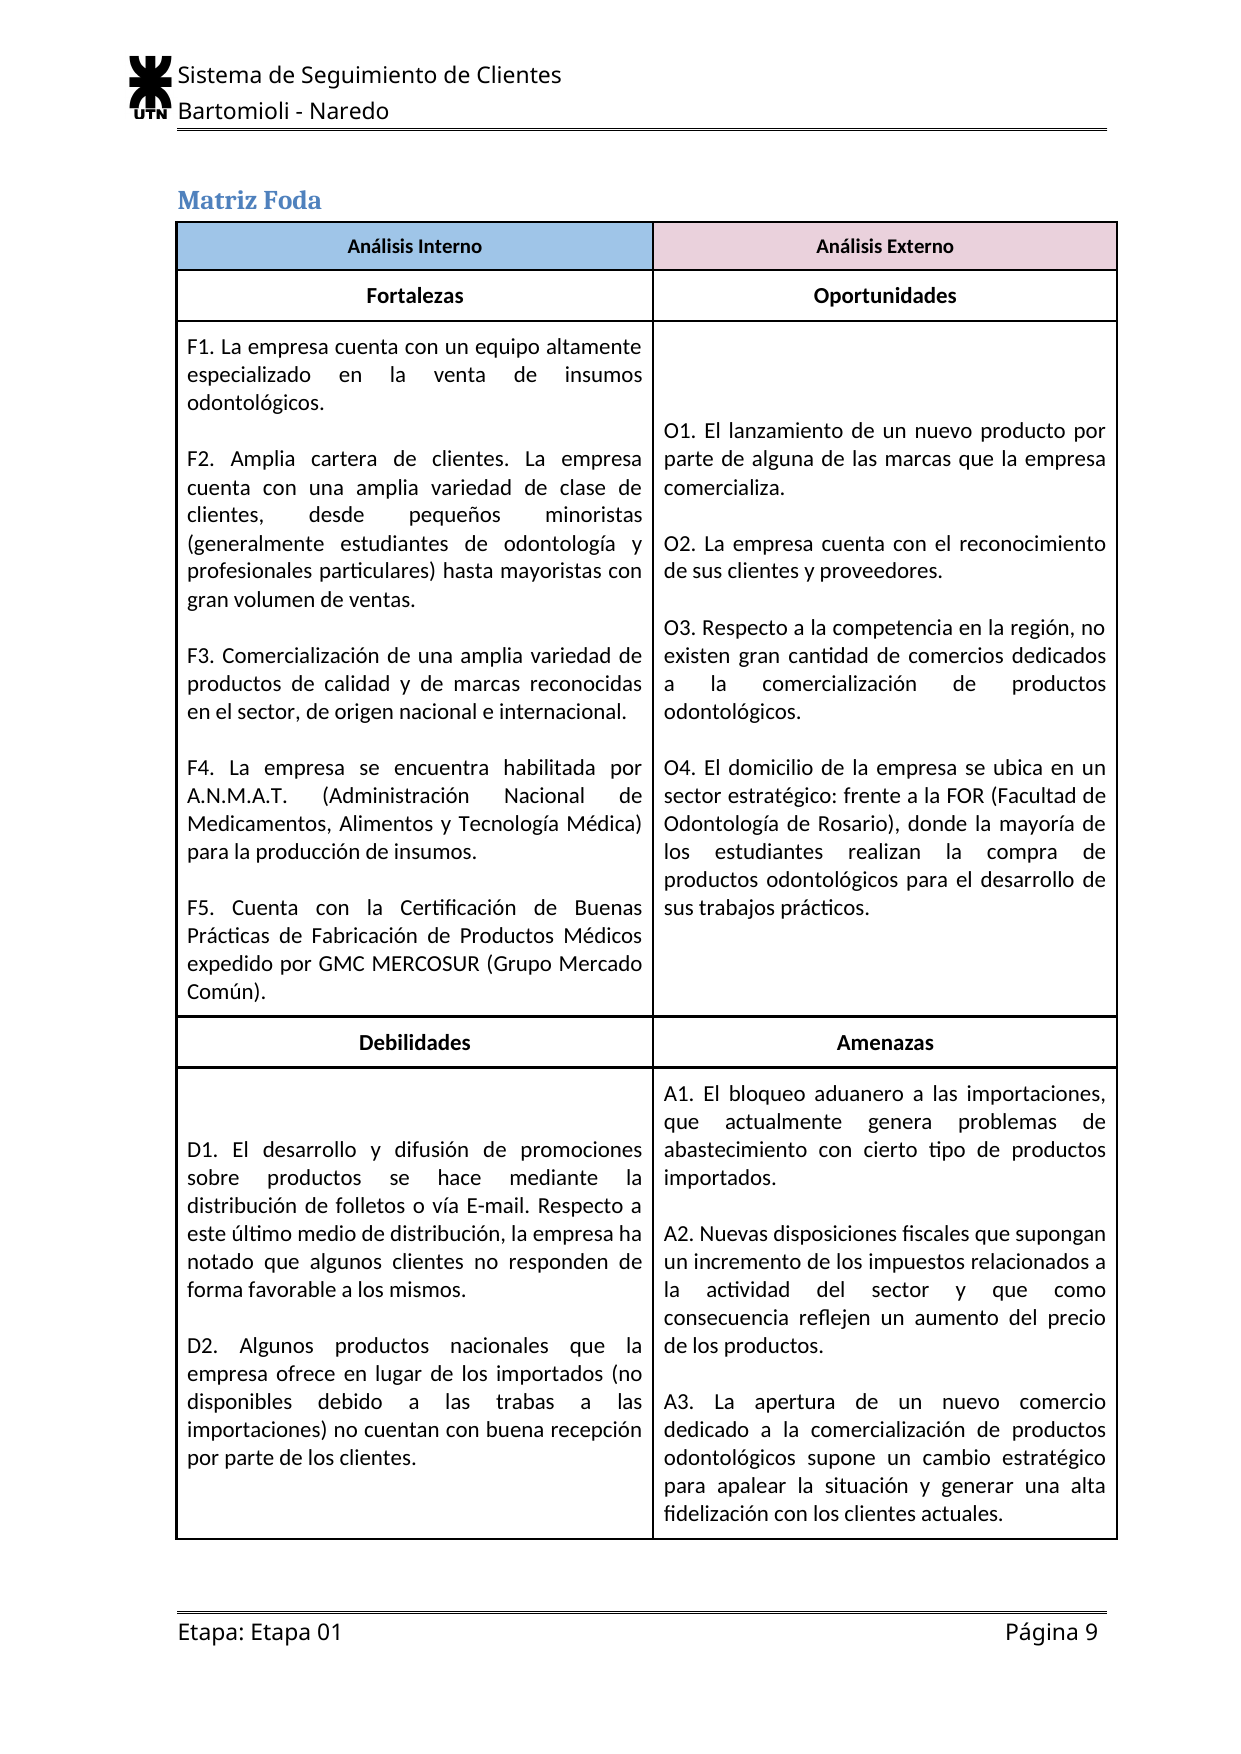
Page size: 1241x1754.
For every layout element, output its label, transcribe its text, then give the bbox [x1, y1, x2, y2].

table_header Análisis Externo [654, 223, 1116, 269]
table_cell Amenazas [654, 1018, 1116, 1066]
table_cell F1. La empresa cuenta con un equipo altamente especializado en la venta de insumos odontológicos. F2. Amplia cartera de clientes. La empresa cuenta con una amplia variedad de clase de clientes, desde pequeños minoristas (generalmente estudiantes de odontología y profesionales particulares) hasta mayoristas con gran volumen de ventas. F3. Comercialización de una amplia variedad de productos de calidad y de marcas reconocidas en el sector, de origen nacional e internacional. F4. La empresa se encuentra habilitada por A.N.M.A.T. (Administración Nacional de Medicamentos, Alimentos y Tecnología Médica) para la producción de insumos. F5. Cuenta con la Certificación de Buenas Prácticas de Fabricación de Productos Médicos expedido por GMC MERCOSUR (Grupo Mercado Común). [178, 322, 652, 1015]
table_header Análisis Interno [178, 223, 652, 269]
subtitle Matriz Foda [177, 185, 1107, 216]
table_cell A1. El bloqueo aduanero a las importaciones, que actualmente genera problemas de abastecimiento con cierto tipo de productos importados. A2. Nuevas disposiciones fiscales que supongan un incremento de los impuestos relacionados a la actividad del sector y que como consecuencia reflejen un aumento del precio de los productos. A3. La apertura de un nuevo comercio dedicado a la comercialización de productos odontológicos supone un cambio estratégico para apalear la situación y generar una alta fidelización con los clientes actuales. [654, 1069, 1116, 1538]
table_cell D1. El desarrollo y difusión de promociones sobre productos se hace mediante la distribución de folletos o vía E-mail. Respecto a este último medio de distribución, la empresa ha notado que algunos clientes no responden de forma favorable a los mismos. D2. Algunos productos nacionales que la empresa ofrece en lugar de los importados (no disponibles debido a las trabas a las importaciones) no cuentan con buena recepción por parte de los clientes. [178, 1069, 652, 1538]
table_cell Debilidades [178, 1018, 652, 1066]
table_cell Fortalezas [178, 271, 652, 320]
table_cell O1. El lanzamiento de un nuevo producto por parte de alguna de las marcas que la empresa comercializa. O2. La empresa cuenta con el reconocimiento de sus clientes y proveedores. O3. Respecto a la competencia en la región, no existen gran cantidad de comercios dedicados a la comercialización de productos odontológicos. O4. El domicilio de la empresa se ubica en un sector estratégico: frente a la FOR (Facultad de Odontología de Rosario), donde la mayoría de los estudiantes realizan la compra de productos odontológicos para el desarrollo de sus trabajos prácticos. [654, 322, 1116, 1015]
table_cell Oportunidades [654, 271, 1116, 320]
picture [123, 50, 179, 119]
